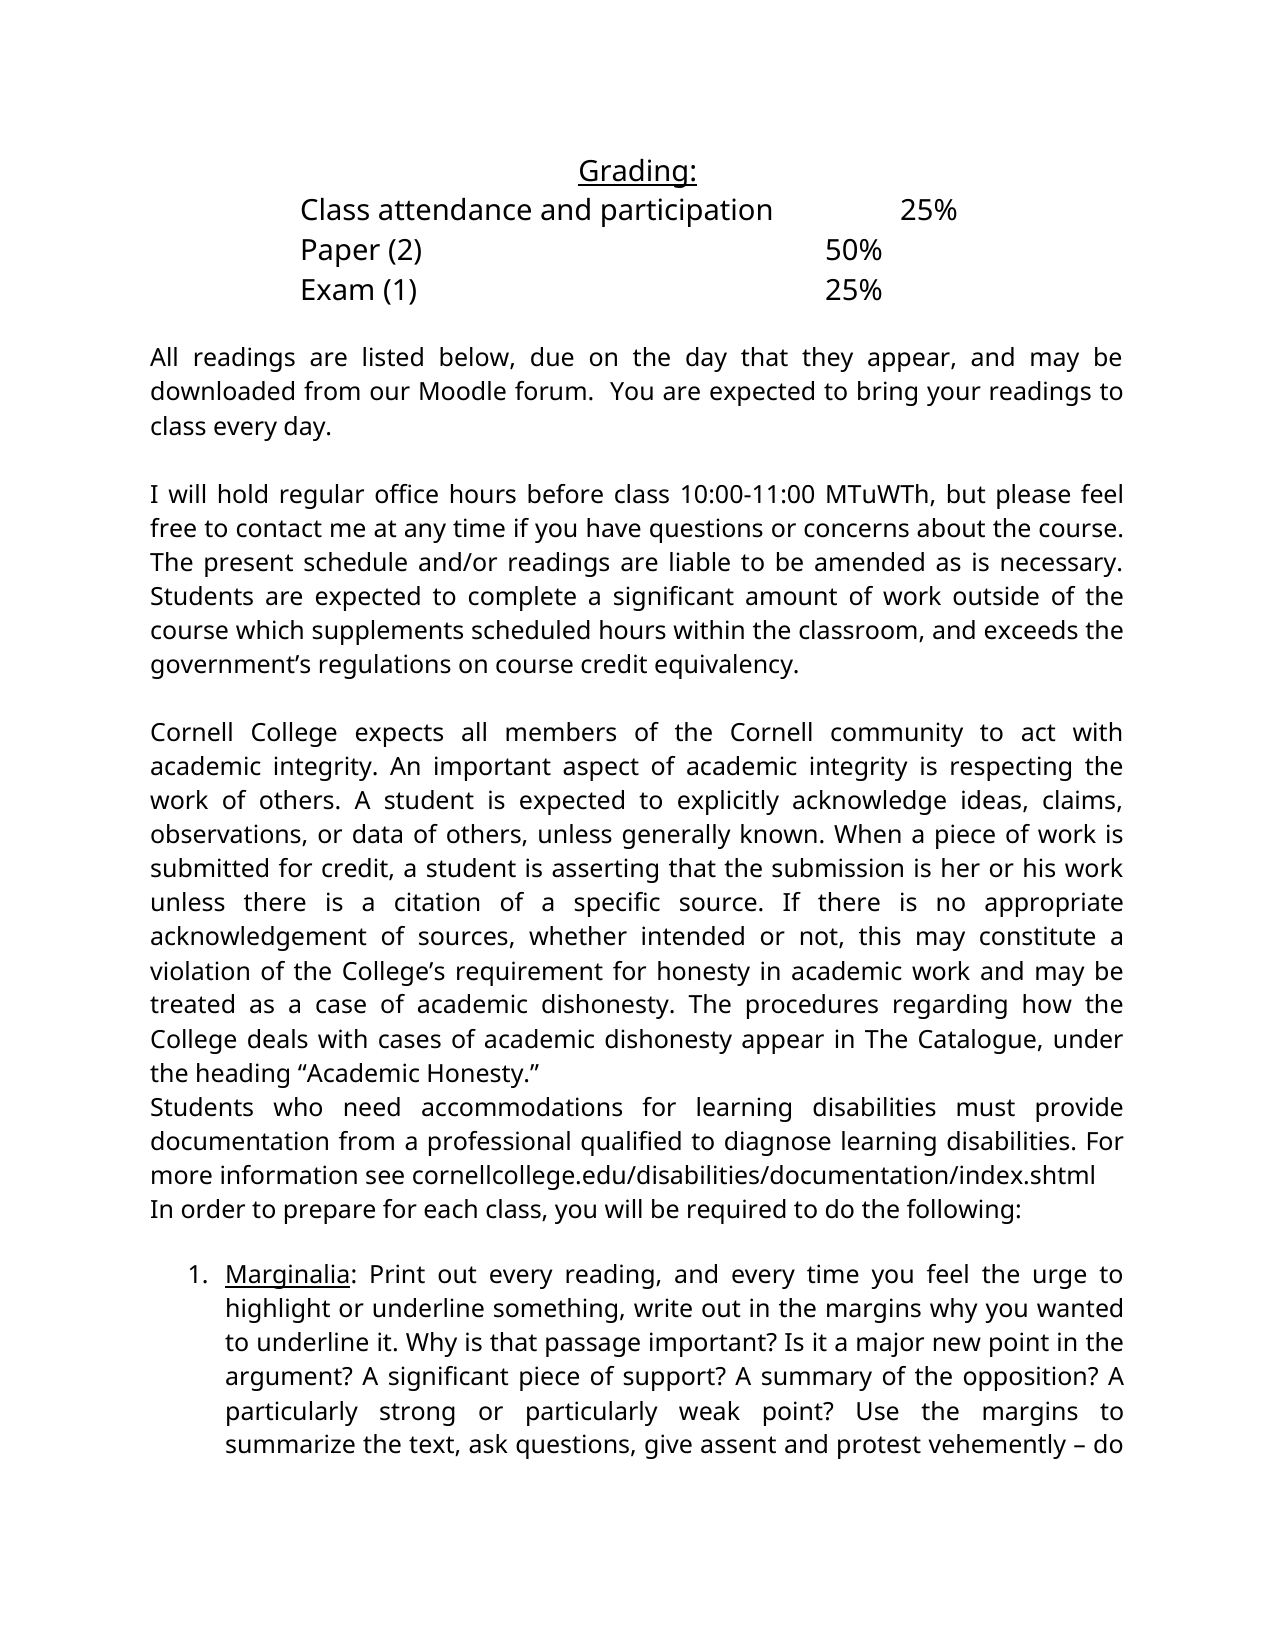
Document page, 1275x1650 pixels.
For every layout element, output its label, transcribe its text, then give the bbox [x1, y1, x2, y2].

text Paper (2) 50% [225, 229, 1125, 269]
text Cornell College expects all members of the Cornell community to act with academic integrity. An important aspect of academic integrity is respecting the work of others. A student is expected to explicitly acknowledge ideas, claims, observations, or data of others, unless generally known. When a piece of work is submitted for credit, a student is asserting that the submission is her or his work unless there is a citation of a specific source. If there is no appropriate acknowledgement of sources, whether intended or not, this may constitute a violation of the College’s requirement for honesty in academic work and may be treated as a case of academic dishonesty. The procedures regarding how the College deals with cases of academic dishonesty appear in The Catalogue, under the heading “Academic Honesty.” [150, 715, 1125, 1089]
text Class attendance and participation 25% [225, 190, 1125, 229]
text Students who need accommodations for learning disabilities must provide documentation from a professional qualified to diagnose learning disabilities. For more information see cornellcollege.edu/disabilities/documentation/index.shtml [150, 1089, 1125, 1192]
text I will hold regular office hours before class 10:00-11:00 MTuWTh, but please feel free to contact me at any time if you have questions or concerns about the course. The present schedule and/or readings are liable to be amended as is necessary. Students are expected to complete a significant amount of work outside of the course which supplements scheduled hours within the classroom, and exceeds the government’s regulations on course credit equivalency. [150, 476, 1125, 681]
text Exam (1) 25% [225, 269, 1125, 309]
text All readings are listed below, due on the day that they appear, and may be downloaded from our Moodle forum. You are expected to bring your readings to class every day. [150, 340, 1125, 442]
text In order to prepare for each class, you will be required to do the following: [150, 1192, 1125, 1226]
text Grading: [150, 150, 1125, 190]
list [187, 1257, 1125, 1461]
